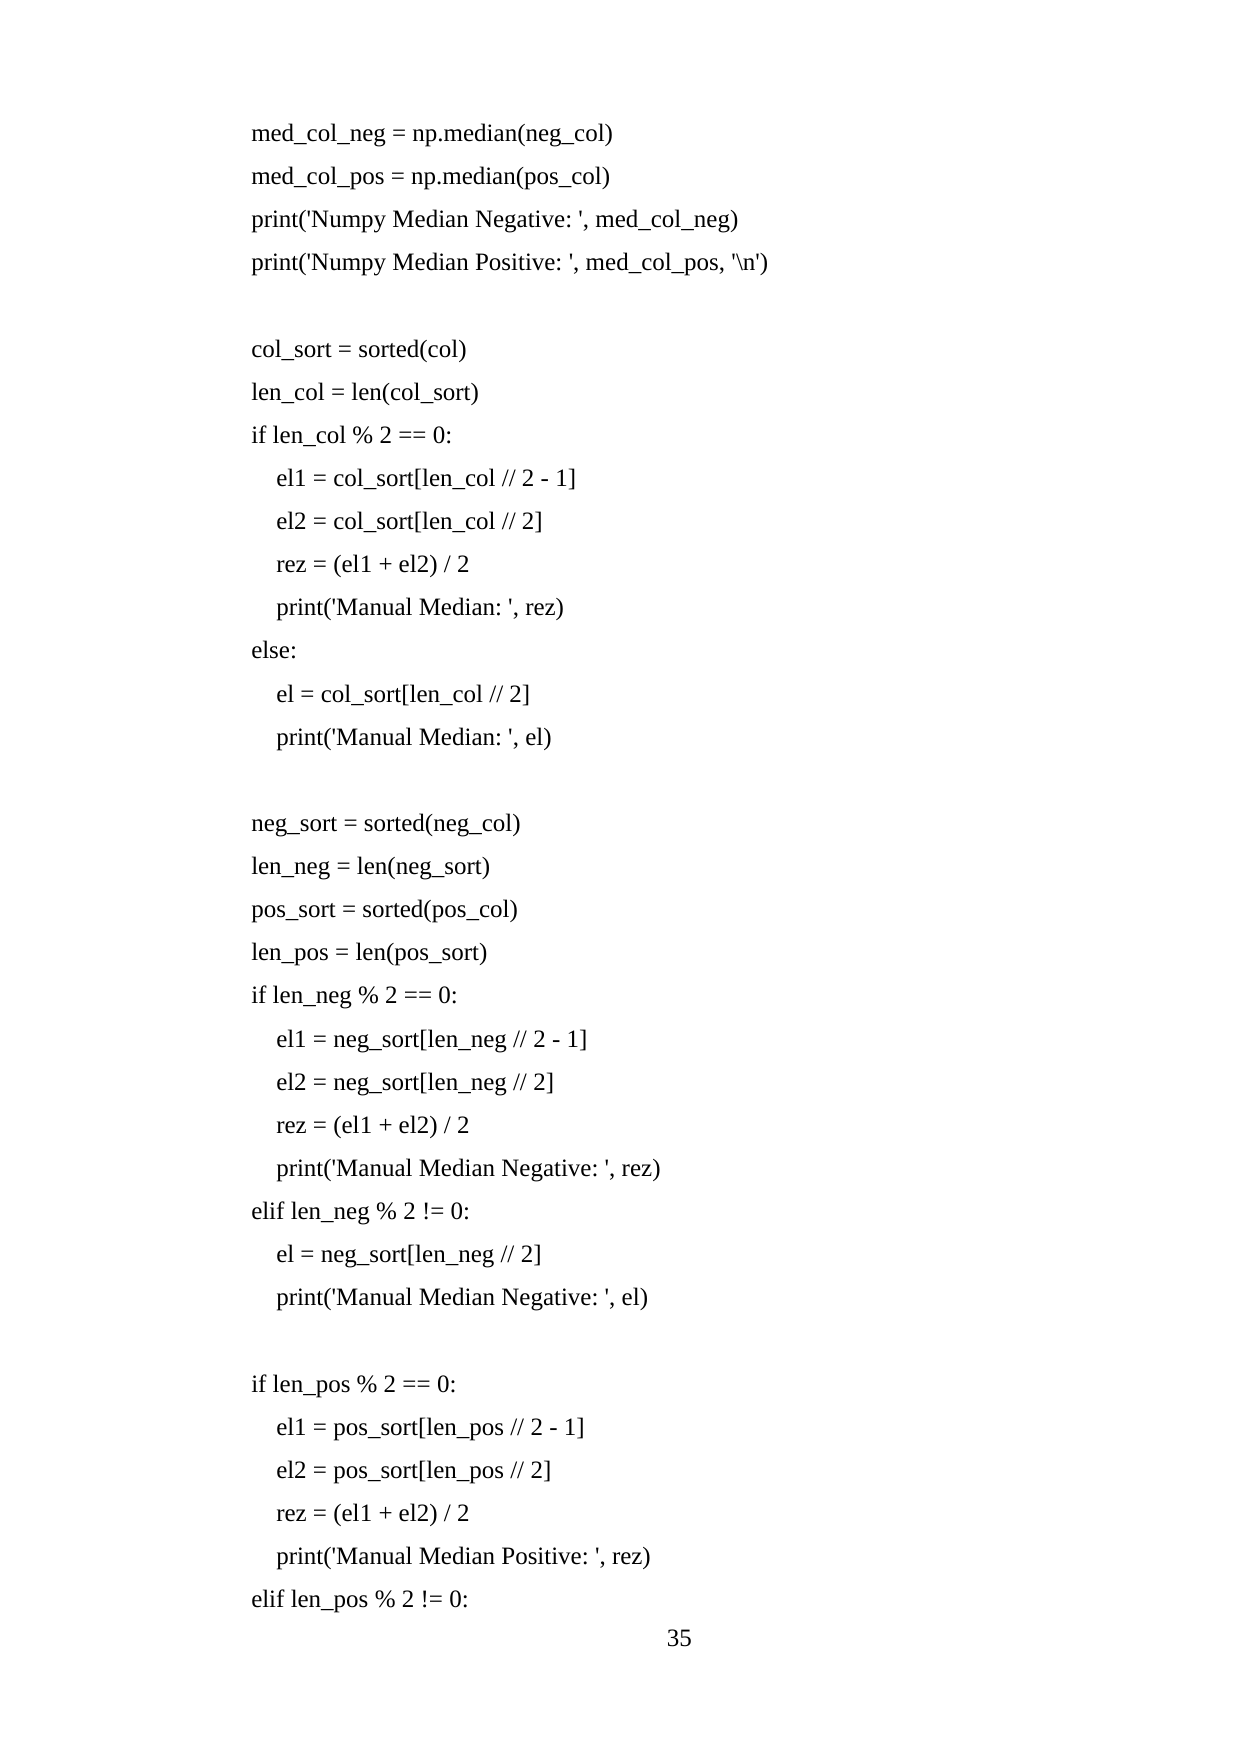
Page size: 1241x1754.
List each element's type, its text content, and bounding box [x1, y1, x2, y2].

text el2 = pos_sort[len_pos // 2] [177, 1455, 1181, 1484]
text len_col = len(col_sort) [177, 377, 1181, 406]
text rez = (el1 + el2) / 2 [177, 1110, 1181, 1139]
text el1 = neg_sort[len_neg // 2 - 1] [177, 1024, 1181, 1052]
text col_sort = sorted(col) [177, 334, 1181, 362]
text print('Numpy Median Positive: ', med_col_pos, '\n') [177, 247, 1181, 276]
text elif len_neg % 2 != 0: [177, 1196, 1181, 1225]
text print('Numpy Median Negative: ', med_col_neg) [177, 204, 1181, 233]
text if len_pos % 2 == 0: [177, 1369, 1181, 1397]
text len_neg = len(neg_sort) [177, 851, 1181, 880]
text pos_sort = sorted(pos_col) [177, 894, 1181, 923]
text neg_sort = sorted(neg_col) [177, 808, 1181, 837]
text med_col_neg = np.median(neg_col) [177, 118, 1181, 147]
text el1 = pos_sort[len_pos // 2 - 1] [177, 1412, 1181, 1441]
text el = col_sort[len_col // 2] [177, 679, 1181, 707]
text print('Manual Median: ', rez) [177, 592, 1181, 621]
text rez = (el1 + el2) / 2 [177, 1498, 1181, 1527]
text rez = (el1 + el2) / 2 [177, 549, 1181, 578]
text else: [177, 636, 1181, 664]
text if len_neg % 2 == 0: [177, 981, 1181, 1009]
text print('Manual Median Negative: ', el) [177, 1282, 1181, 1311]
text print('Manual Median Negative: ', rez) [177, 1153, 1181, 1182]
text el2 = neg_sort[len_neg // 2] [177, 1067, 1181, 1096]
text len_pos = len(pos_sort) [177, 937, 1181, 966]
text print('Manual Median: ', el) [177, 722, 1181, 751]
text print('Manual Median Positive: ', rez) [177, 1541, 1181, 1570]
text el2 = col_sort[len_col // 2] [177, 506, 1181, 535]
text el = neg_sort[len_neg // 2] [177, 1239, 1181, 1268]
text if len_col % 2 == 0: [177, 420, 1181, 449]
text med_col_pos = np.median(pos_col) [177, 161, 1181, 190]
text el1 = col_sort[len_col // 2 - 1] [177, 463, 1181, 492]
text elif len_pos % 2 != 0: [177, 1584, 1181, 1613]
